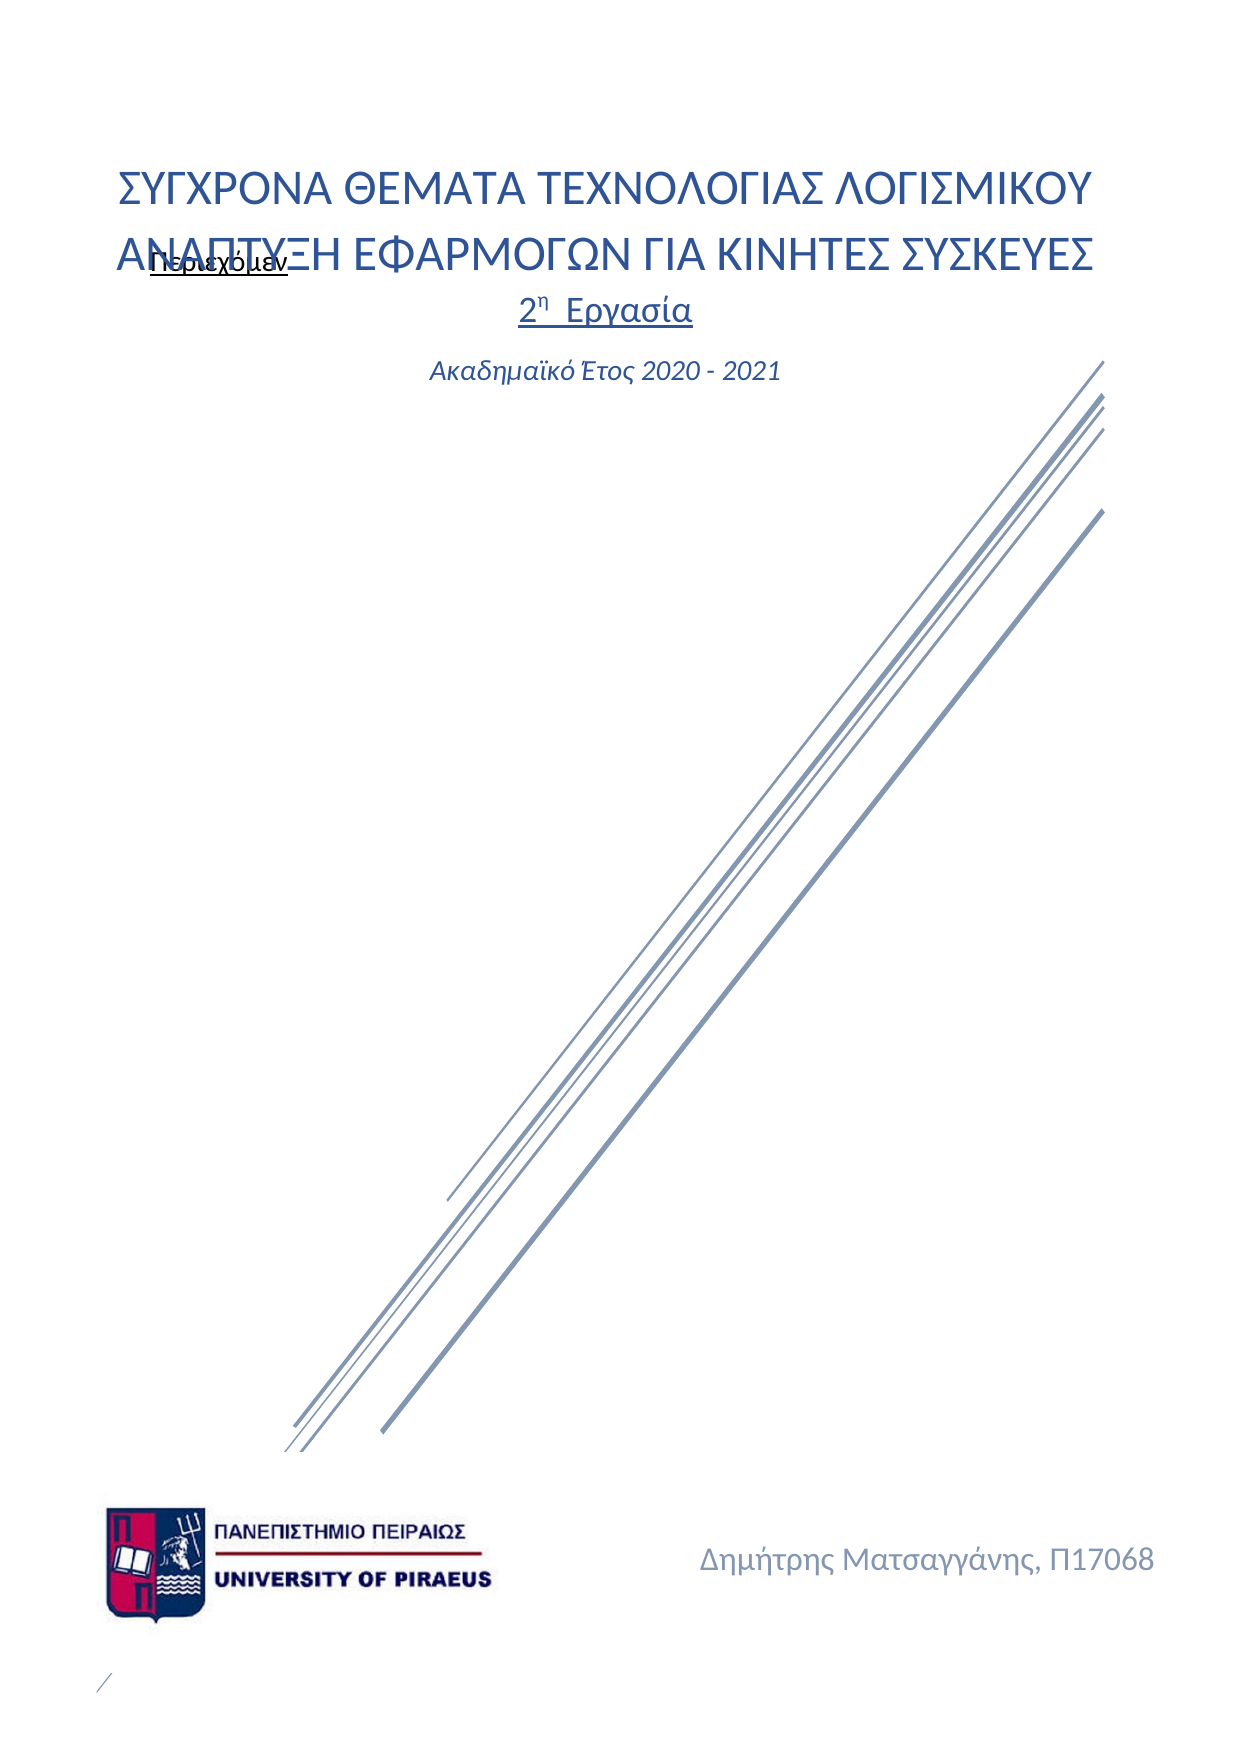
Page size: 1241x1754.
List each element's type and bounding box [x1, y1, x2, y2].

picture [96, 1452, 499, 1673]
